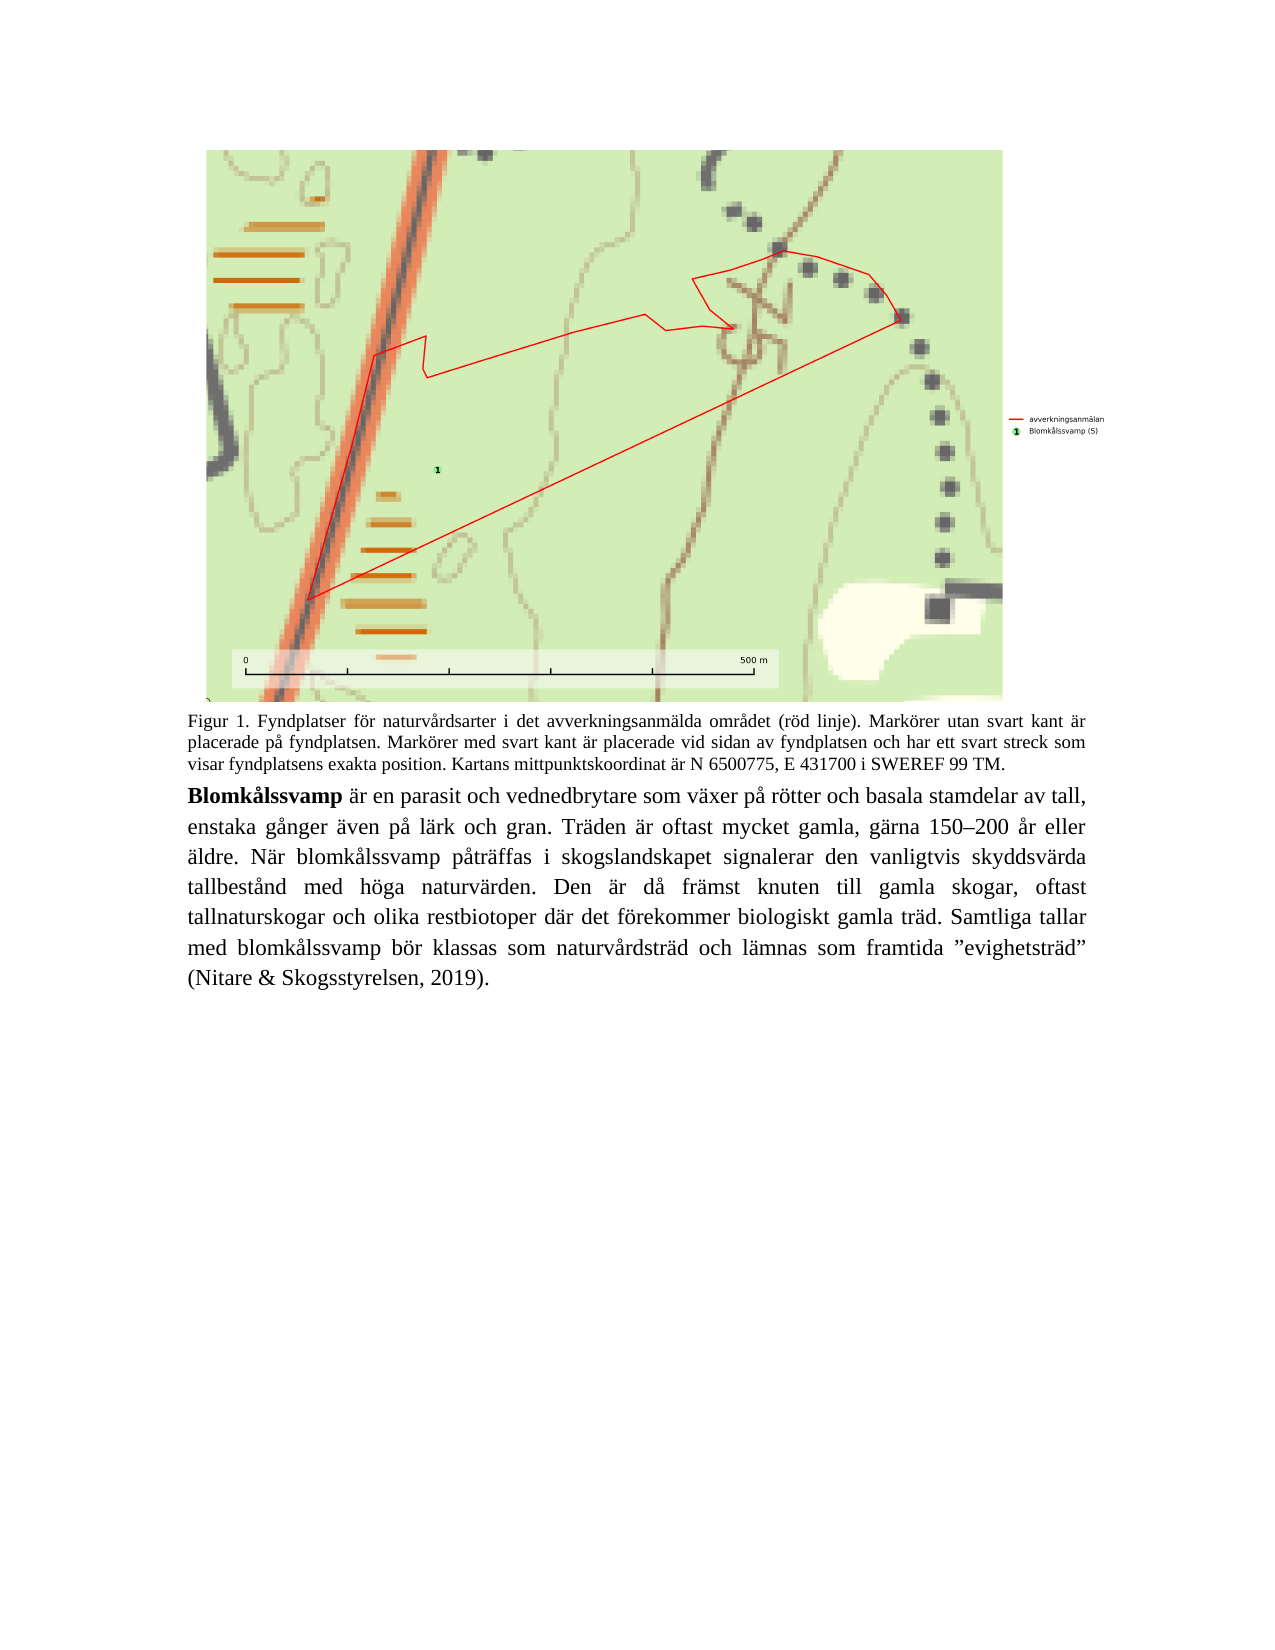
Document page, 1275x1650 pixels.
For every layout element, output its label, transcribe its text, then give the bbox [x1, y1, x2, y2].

picture [206, 150, 1107, 702]
text Figur 1. Fyndplatser för naturvårdsarter i det avverkningsanmälda området (röd linje). Markörer utan svart kant är placerade på fyndplatsen. Markörer med svart kant är placerade vid sidan av fyndplatsen och har ett svart streck som visar fyndplatsens exakta position. Kartans mittpunktskoordinat är N 6500775, E 431700 i SWEREF 99 TM. [187, 709, 1087, 774]
text Blomkålssvamp är en parasit och vednedbrytare som växer på rötter och basala stamdelar av tall, enstaka gånger även på lärk och gran. Träden är oftast mycket gamla, gärna 150–200 år eller äldre. När blomkålssvamp påträffas i skogslandskapet signalerar den vanligtvis skyddsvärda tallbestånd med höga naturvärden. Den är då främst knuten till gamla skogar, oftast tallnaturskogar och olika restbiotoper där det förekommer biologiskt gamla träd. Samtliga tallar med blomkålssvamp bör klassas som naturvårdsträd och lämnas som framtida ”evighetsträd” (Nitare & Skogsstyrelsen, 2019). [187, 783, 1087, 990]
